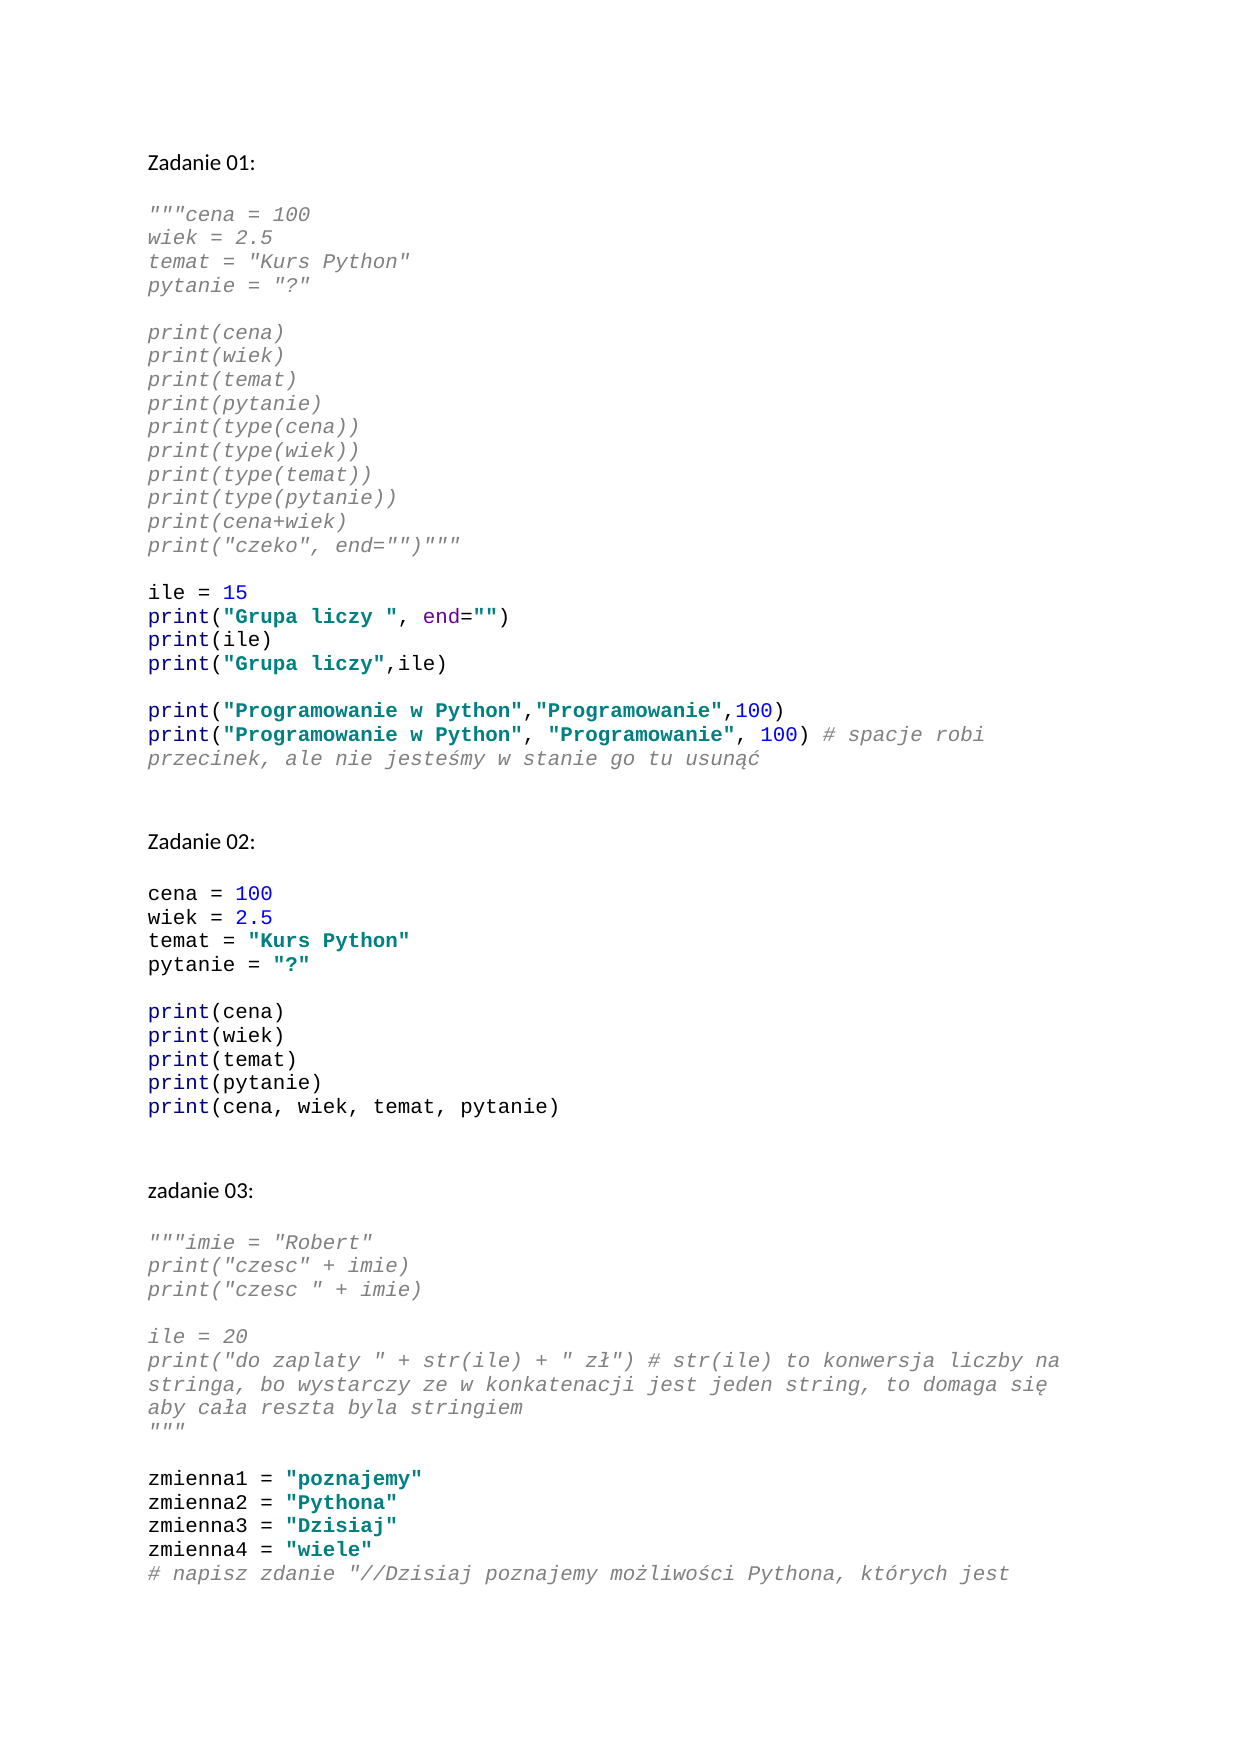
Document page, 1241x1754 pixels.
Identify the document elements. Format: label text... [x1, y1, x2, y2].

text Zadanie 02: [148, 827, 1093, 855]
text zadanie 03: [148, 1176, 1093, 1204]
text Zadanie 01: [148, 148, 1093, 176]
text """cena = 100 wiek = 2.5 temat = "Kurs Python" pytanie = "?" print(cena) print(wiek) print(temat) print(pytanie) print(type(cena)) print(type(wiek)) print(type(temat)) print(type(pytanie)) print(cena+wiek) print("czeko", end="")""" ile = 15 print("Grupa liczy ", end="") print(ile) print("Grupa liczy",ile) print("Programowanie w Python","Programowanie",100) print("Programowanie w Python", "Programowanie", 100) # spacje robi przecinek, ale nie jesteśmy w stanie go tu usunąć [148, 204, 1093, 771]
text cena = 100 wiek = 2.5 temat = "Kurs Python" pytanie = "?" print(cena) print(wiek) print(temat) print(pytanie) print(cena, wiek, temat, pytanie) [148, 883, 1093, 1120]
